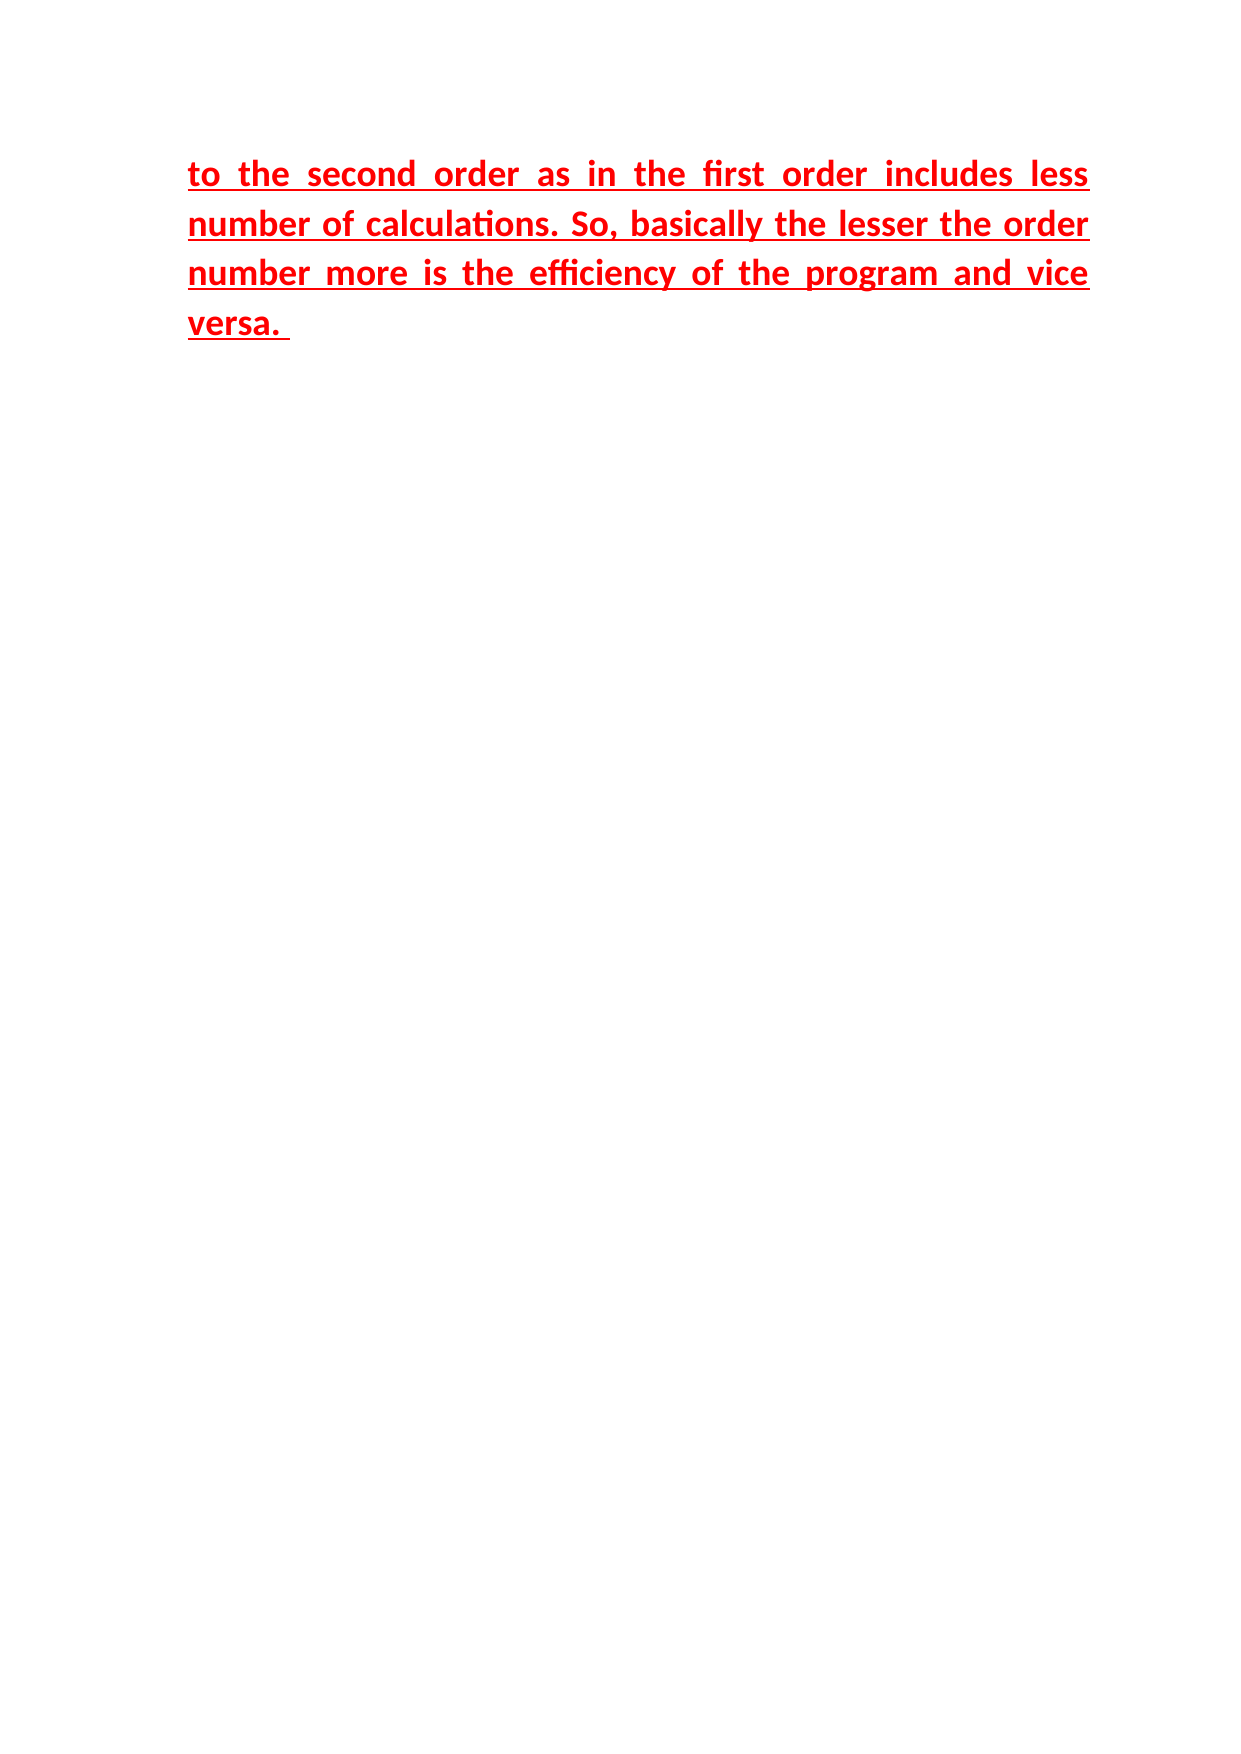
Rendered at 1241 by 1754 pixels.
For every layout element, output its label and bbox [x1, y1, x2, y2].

list [150, 150, 1090, 344]
